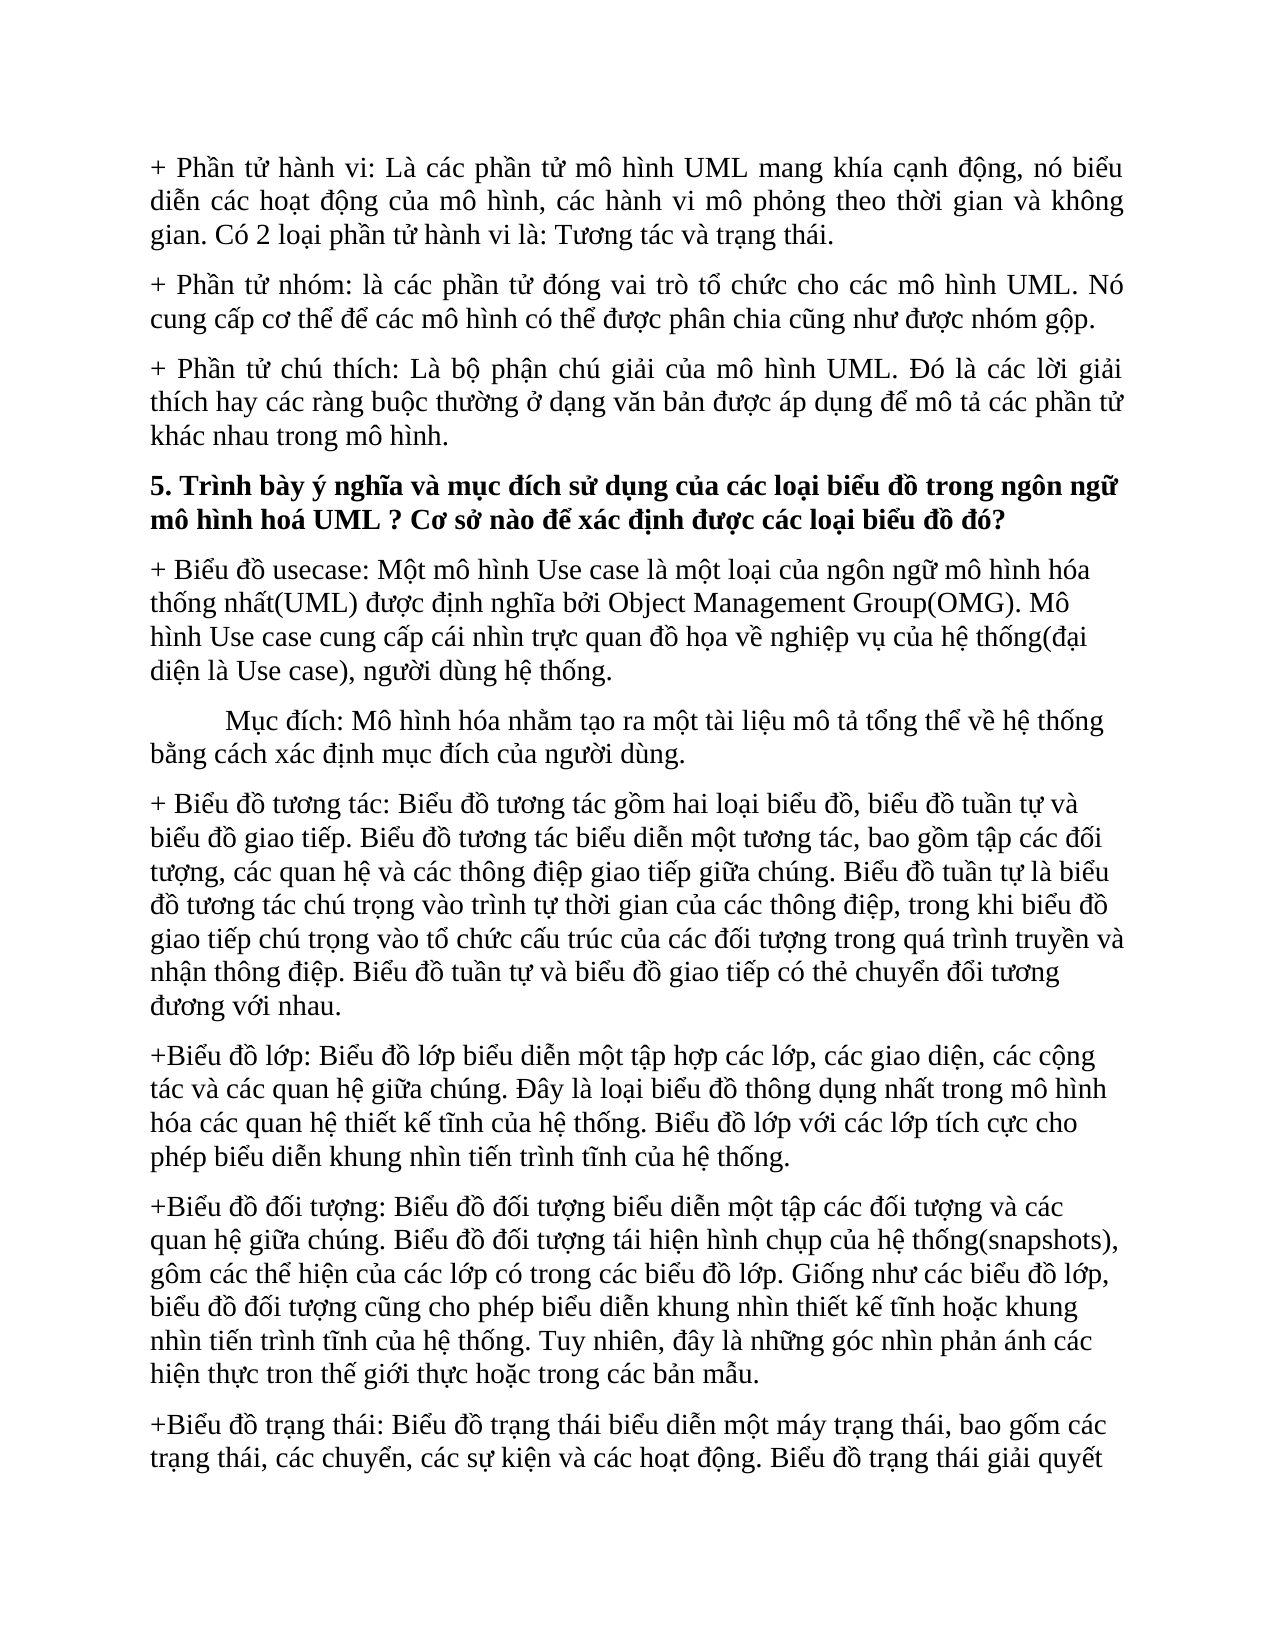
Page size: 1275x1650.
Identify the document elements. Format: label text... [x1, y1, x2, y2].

text + Biểu đồ tương tác: Biểu đồ tương tác gồm hai loại biểu đồ, biểu đồ tuần tự và biểu đồ giao tiếp. Biểu đồ tương tác biểu diễn một tương tác, bao gồm tập các đối tượng, các quan hệ và các thông điệp giao tiếp giữa chúng. Biểu đồ tuần tự là biểu đồ tương tác chú trọng vào trình tự thời gian của các thông điệp, trong khi biểu đồ giao tiếp chú trọng vào tổ chức cấu trúc của các đối tượng trong quá trình truyền và nhận thông điệp. Biểu đồ tuần tự và biểu đồ giao tiếp có thẻ chuyển đổi tương đương với nhau. [150, 787, 1125, 1021]
text Mục đích: Mô hình hóa nhằm tạo ra một tài liệu mô tả tổng thể về hệ thống bằng cách xác định mục đích của người dùng. [150, 703, 1125, 770]
text + Phần tử hành vi: Là các phần tử mô hình UML mang khía cạnh động, nó biểu diễn các hoạt động của mô hình, các hành vi mô phỏng theo thời gian và không gian. Có 2 loại phần tử hành vi là: Tương tác và trạng thái. [150, 150, 1125, 251]
text +Biểu đồ lớp: Biểu đồ lớp biểu diễn một tập hợp các lớp, các giao diện, các cộng tác và các quan hệ giữa chúng. Đây là loại biểu đồ thông dụng nhất trong mô hình hóa các quan hệ thiết kế tĩnh của hệ thống. Biểu đồ lớp với các lớp tích cực cho phép biểu diễn khung nhìn tiến trình tĩnh của hệ thống. [150, 1038, 1125, 1172]
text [150, 1407, 1125, 1474]
text + Biểu đồ usecase: Một mô hình Use case là một loại của ngôn ngữ mô hình hóa thống nhất(UML) được định nghĩa bởi Object Management Group(OMG). Mô hình Use case cung cấp cái nhìn trực quan đồ họa về nghiệp vụ của hệ thống(đại diện là Use case), người dùng hệ thống. [150, 552, 1125, 686]
text +Biểu đồ đối tượng: Biểu đồ đối tượng biểu diễn một tập các đối tượng và các quan hệ giữa chúng. Biểu đồ đối tượng tái hiện hình chụp của hệ thống(snapshots), gôm các thể hiện của các lớp có trong các biểu đồ lớp. Giống như các biểu đồ lớp, biểu đồ đối tượng cũng cho phép biểu diễn khung nhìn thiết kế tĩnh hoặc khung nhìn tiến trình tĩnh của hệ thống. Tuy nhiên, đây là những góc nhìn phản ánh các hiện thực tron thế giới thực hoặc trong các bản mẫu. [150, 1189, 1125, 1390]
text + Phần tử chú thích: Là bộ phận chú giải của mô hình UML. Đó là các lời giải thích hay các ràng buộc thường ở dạng văn bản được áp dụng để mô tả các phần tử khác nhau trong mô hình. [150, 351, 1125, 452]
text + Phần tử nhóm: là các phần tử đóng vai trò tổ chức cho các mô hình UML. Nó cung cấp cơ thể để các mô hình có thể được phân chia cũng như được nhóm gộp. [150, 267, 1125, 334]
